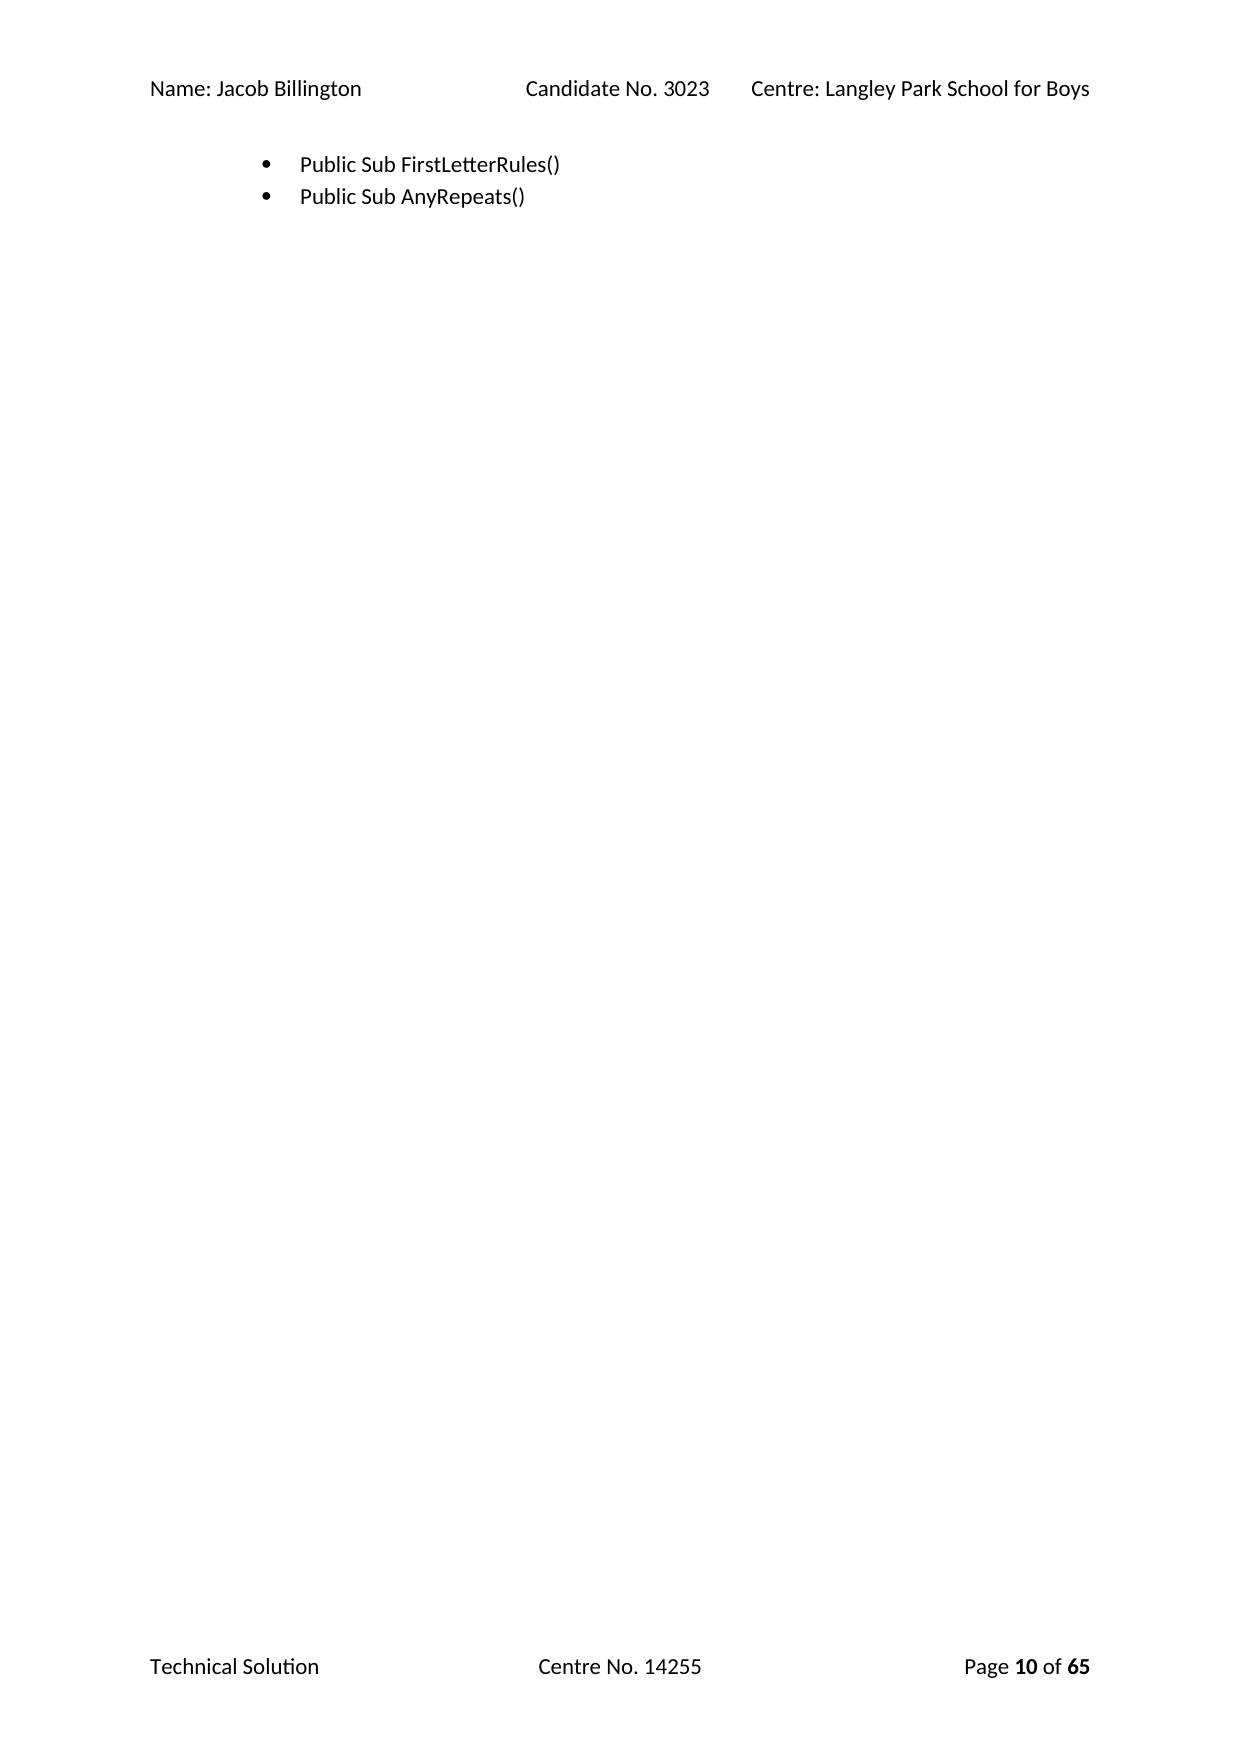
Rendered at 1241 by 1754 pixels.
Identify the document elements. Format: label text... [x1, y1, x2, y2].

list Public Sub AnyRepeats() [262, 182, 1090, 242]
list Public Sub FirstLetterRules() [262, 150, 1090, 178]
